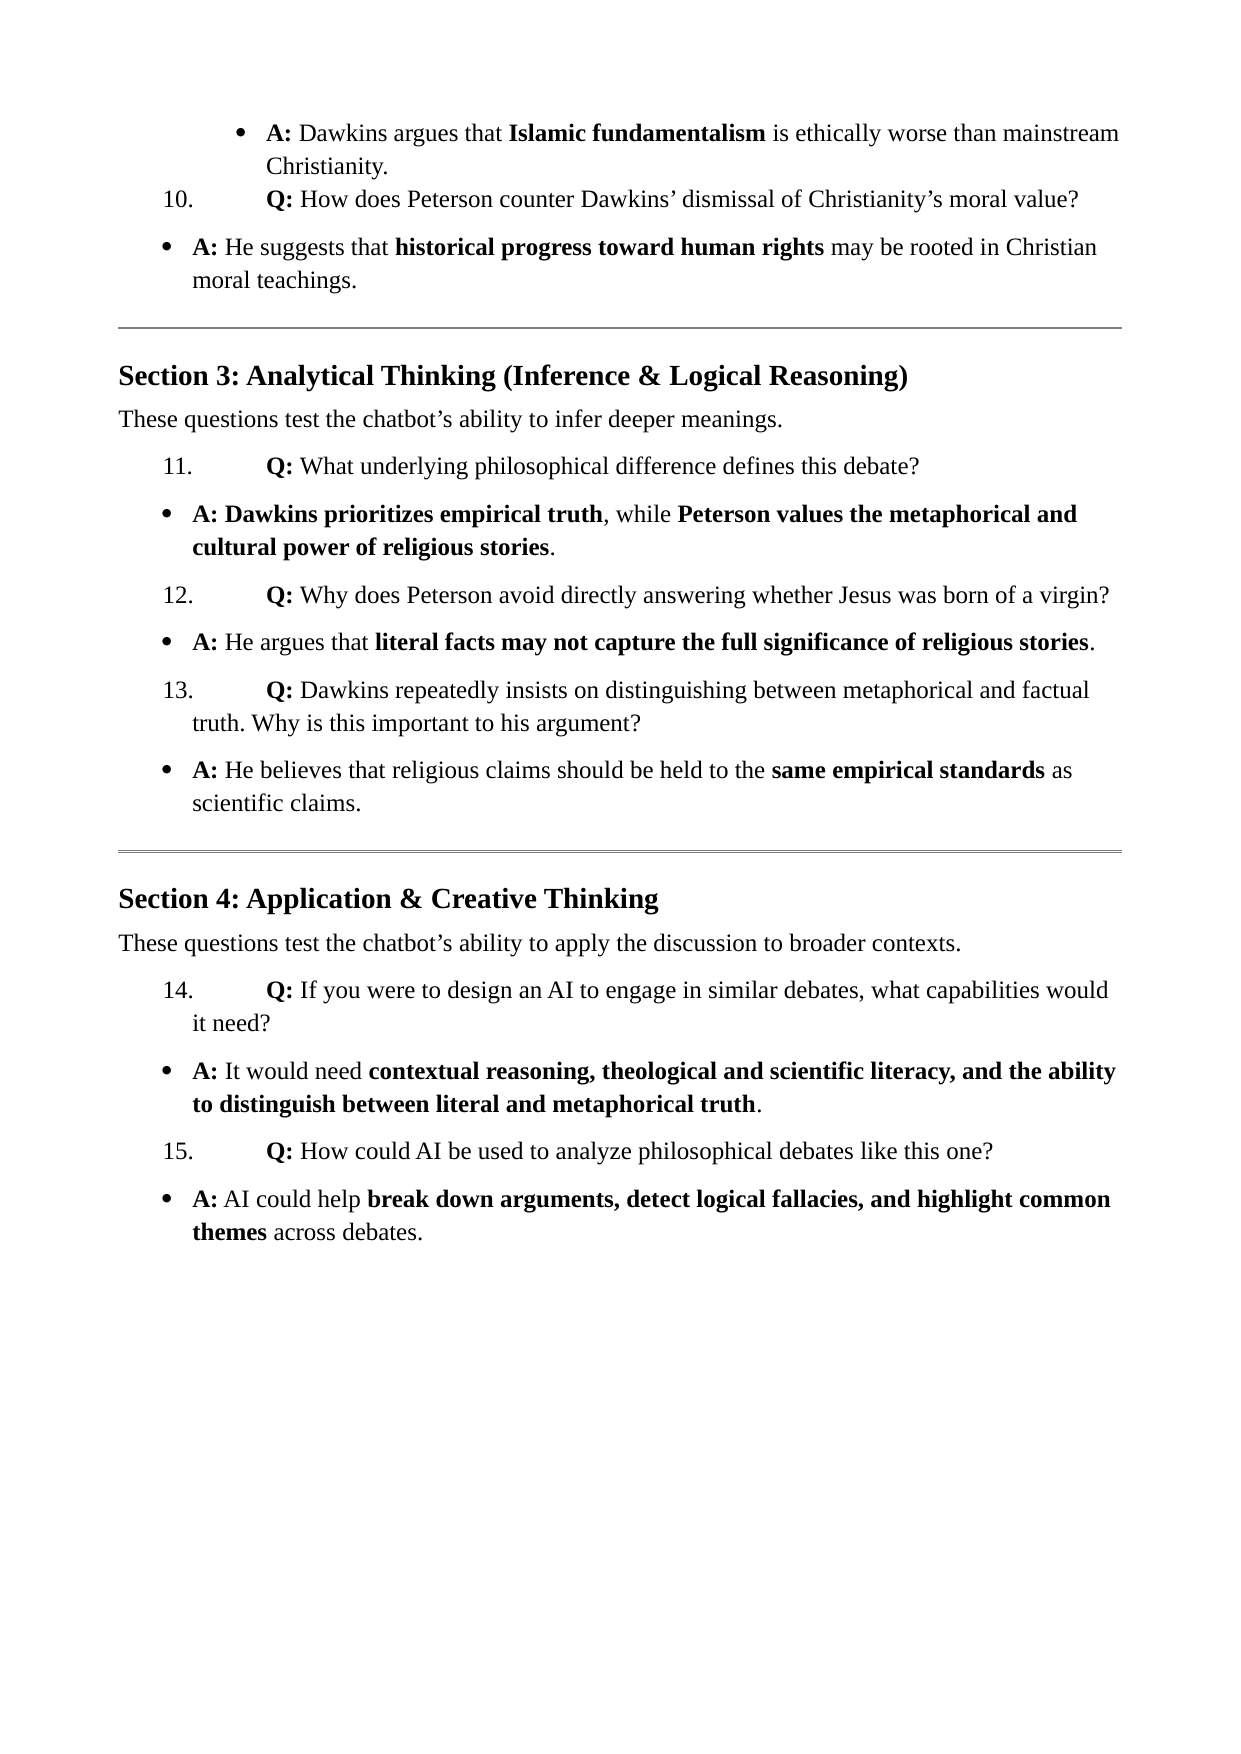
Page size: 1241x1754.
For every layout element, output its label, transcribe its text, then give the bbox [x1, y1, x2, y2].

list Q: What underlying philosophical difference defines this debate? [162, 451, 1122, 480]
list A: Dawkins prioritizes empirical truth, while Peterson values the metaphorical and cultural power of religious stories. [162, 499, 1122, 561]
text These questions test the chatbot’s ability to apply the discussion to broader contexts. [118, 928, 1122, 956]
list A: Dawkins argues that Islamic fundamentalism is ethically worse than mainstream Christianity. [236, 118, 1122, 180]
list A: He believes that religious claims should be held to the same empirical standards as scientific claims. [162, 756, 1122, 817]
subtitle Section 4: Application & Creative Thinking [118, 882, 1122, 915]
list Q: If you were to design an AI to engage in similar debates, what capabilities would it need? [162, 975, 1122, 1037]
text These questions test the chatbot’s ability to infer deeper meanings. [118, 404, 1122, 433]
list A: AI could help break down arguments, detect logical fallacies, and highlight common themes across debates. [162, 1184, 1122, 1246]
list Q: How could AI be used to analyze philosophical debates like this one? [162, 1136, 1122, 1165]
list Q: Why does Peterson avoid directly answering whether Jesus was born of a virgin? [162, 580, 1122, 608]
list Q: Dawkins repeatedly insists on distinguishing between metaphorical and factual truth. Why is this important to his argument? [162, 675, 1122, 737]
subtitle Section 3: Analytical Thinking (Inference & Logical Reasoning) [118, 358, 1122, 391]
list A: He argues that literal facts may not capture the full significance of religious stories. [162, 627, 1122, 656]
list A: He suggests that historical progress toward human rights may be rooted in Christian moral teachings. [162, 232, 1122, 293]
list A: It would need contextual reasoning, theological and scientific literacy, and the ability to distinguish between literal and metaphorical truth. [162, 1056, 1122, 1118]
list Q: How does Peterson counter Dawkins’ dismissal of Christianity’s moral value? [162, 184, 1122, 213]
